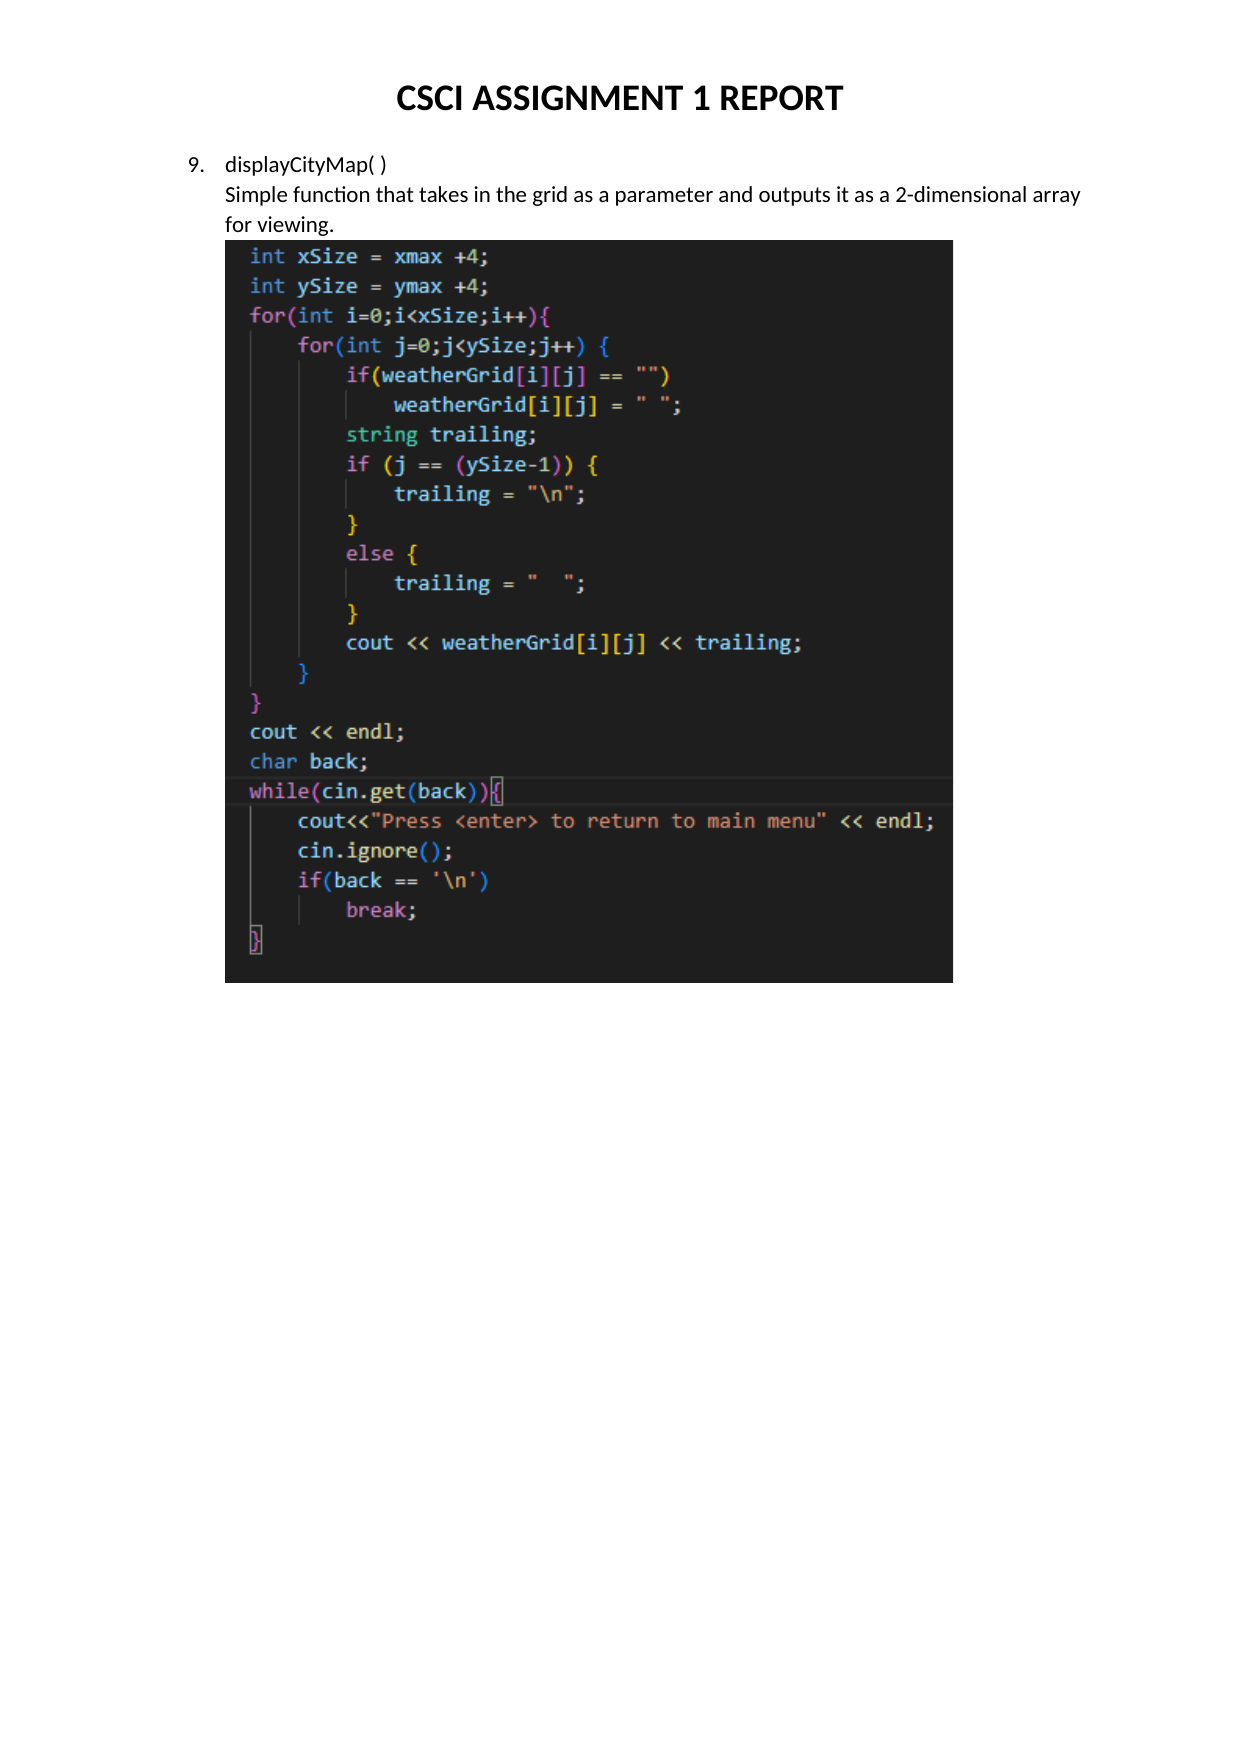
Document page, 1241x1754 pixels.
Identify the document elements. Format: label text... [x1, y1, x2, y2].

list displayCityMap( ) [187, 150, 1090, 178]
list Simple function that takes in the grid as a parameter and outputs it as a 2-dimensional array for viewing. [225, 180, 1090, 238]
picture [225, 240, 954, 983]
